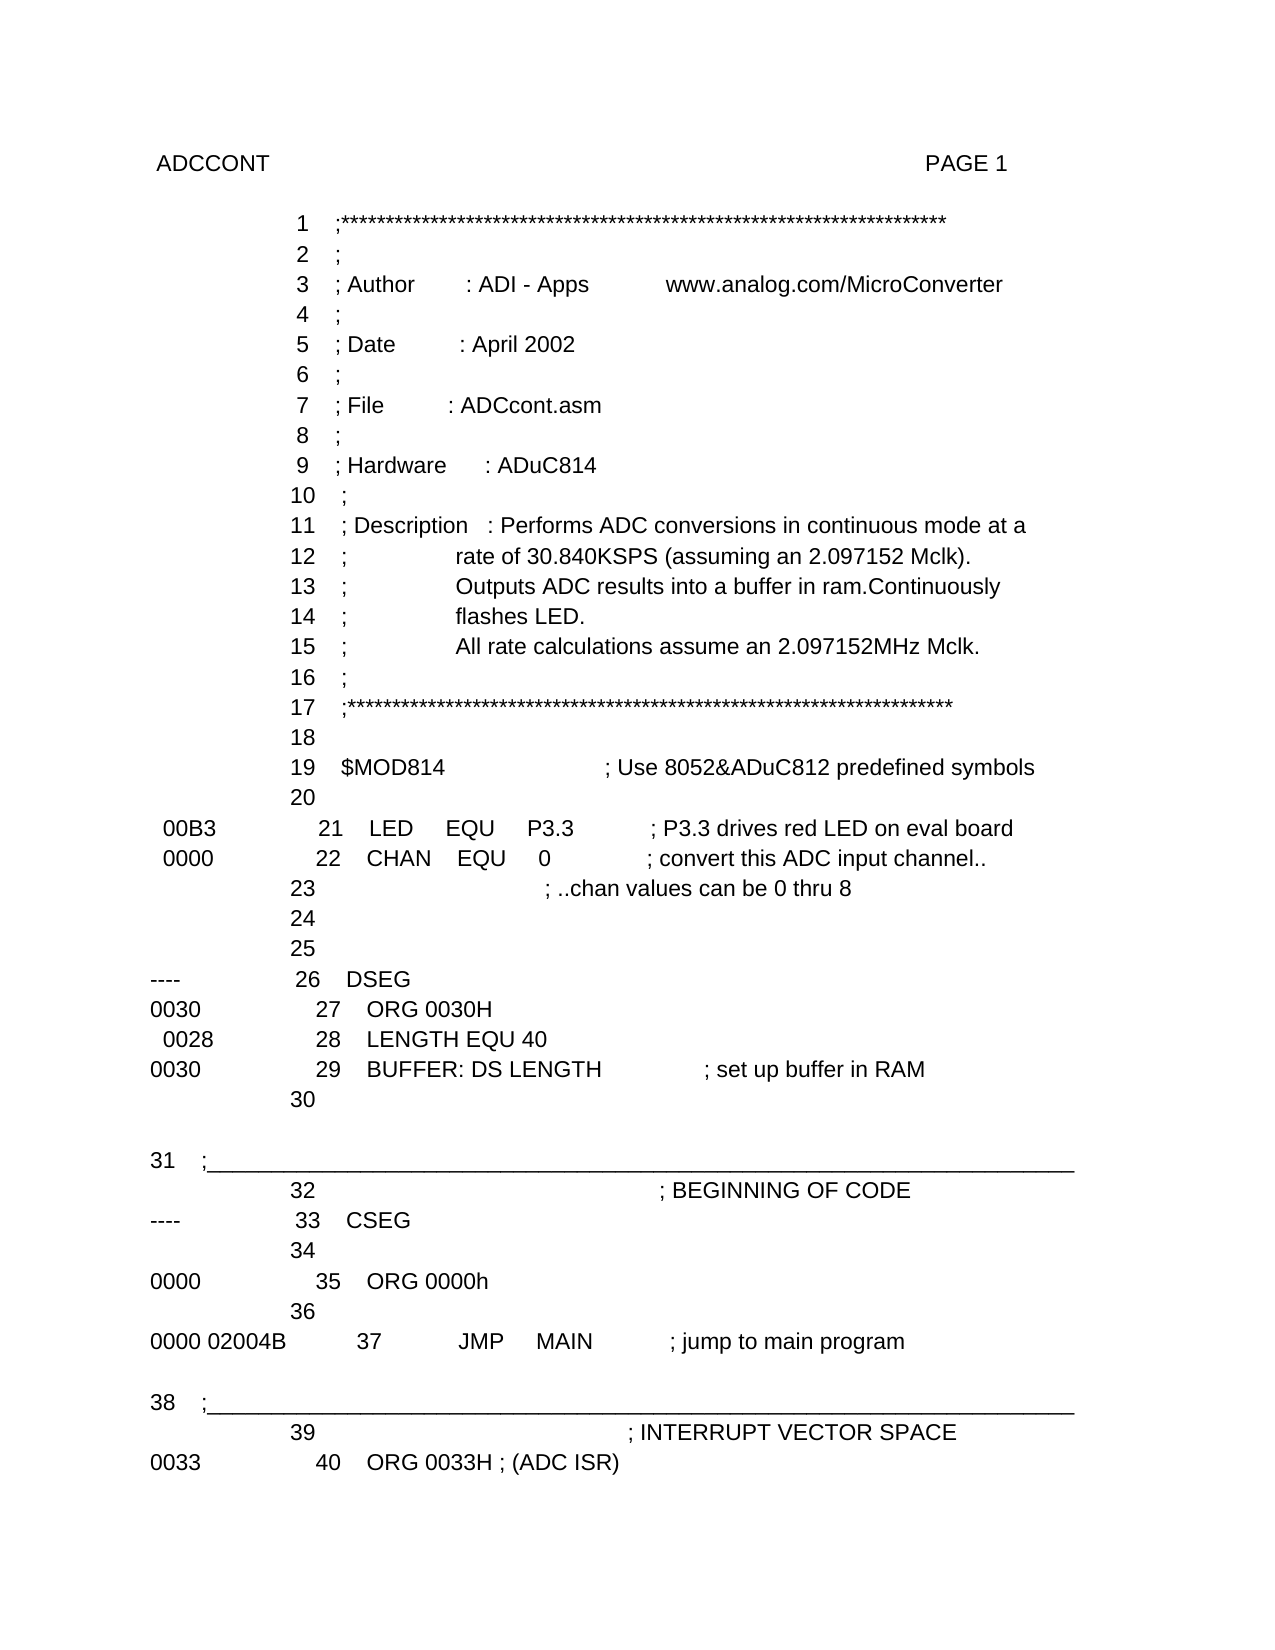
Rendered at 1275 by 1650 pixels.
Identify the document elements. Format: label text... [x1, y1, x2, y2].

text 39 ; INTERRUPT VECTOR SPACE [150, 1419, 1125, 1445]
text 00B3 21 LED EQU P3.3 ; P3.3 drives red LED on eval board [150, 814, 1125, 841]
text 25 [150, 935, 1125, 962]
text 30 [150, 1086, 1125, 1113]
text 23 ; ..chan values can be 0 thru 8 [150, 875, 1125, 901]
text ---- 33 CSEG [150, 1207, 1125, 1234]
text 12 ; rate of 30.840KSPS (assuming an 2.097152 Mclk). [150, 543, 1125, 569]
text 16 ; [150, 663, 1125, 690]
text 1 ;******************************************************************** [150, 210, 1125, 237]
text 14 ; flashes LED. [150, 603, 1125, 629]
text 13 ; Outputs ADC results into a buffer in ram.Continuously [150, 573, 1125, 599]
text 20 [150, 784, 1125, 811]
text 34 [150, 1237, 1125, 1264]
text 36 [150, 1298, 1125, 1324]
text 6 ; [150, 361, 1125, 388]
text 11 ; Description : Performs ADC conversions in continuous mode at a [150, 512, 1125, 539]
text 17 ;******************************************************************** [150, 694, 1125, 720]
text 19 $MOD814 ; Use 8052&ADuC812 predefined symbols [150, 754, 1125, 781]
text 15 ; All rate calculations assume an 2.097152MHz Mclk. [150, 633, 1125, 660]
text 18 [150, 724, 1125, 750]
text 0000 22 CHAN EQU 0 ; convert this ADC input channel.. [150, 845, 1125, 871]
text 10 ; [150, 482, 1125, 509]
text 2 ; [150, 241, 1125, 267]
text 3 ; Author : ADI - Apps www.analog.com/MicroConverter [150, 271, 1125, 297]
text ADCCONT PAGE 1 [150, 150, 1125, 176]
text 8 ; [150, 422, 1125, 448]
text 4 ; [150, 301, 1125, 327]
text 0033 40 ORG 0033H ; (ADC ISR) [150, 1449, 1125, 1475]
text 0030 27 ORG 0030H [150, 996, 1125, 1022]
text 0028 28 LENGTH EQU 40 [150, 1026, 1125, 1052]
text 31 ;____________________________________________________________________ [150, 1117, 1125, 1173]
text 0000 02004B 37 JMP MAIN ; jump to main program [150, 1328, 1125, 1354]
text 0000 35 ORG 0000h [150, 1268, 1125, 1294]
text ---- 26 DSEG [150, 966, 1125, 992]
text 24 [150, 905, 1125, 932]
text 9 ; Hardware : ADuC814 [150, 452, 1125, 478]
text 7 ; File : ADCcont.asm [150, 392, 1125, 418]
text 32 ; BEGINNING OF CODE [150, 1177, 1125, 1203]
text 38 ;____________________________________________________________________ [150, 1358, 1125, 1415]
text 5 ; Date : April 2002 [150, 331, 1125, 358]
text 0030 29 BUFFER: DS LENGTH ; set up buffer in RAM [150, 1056, 1125, 1083]
